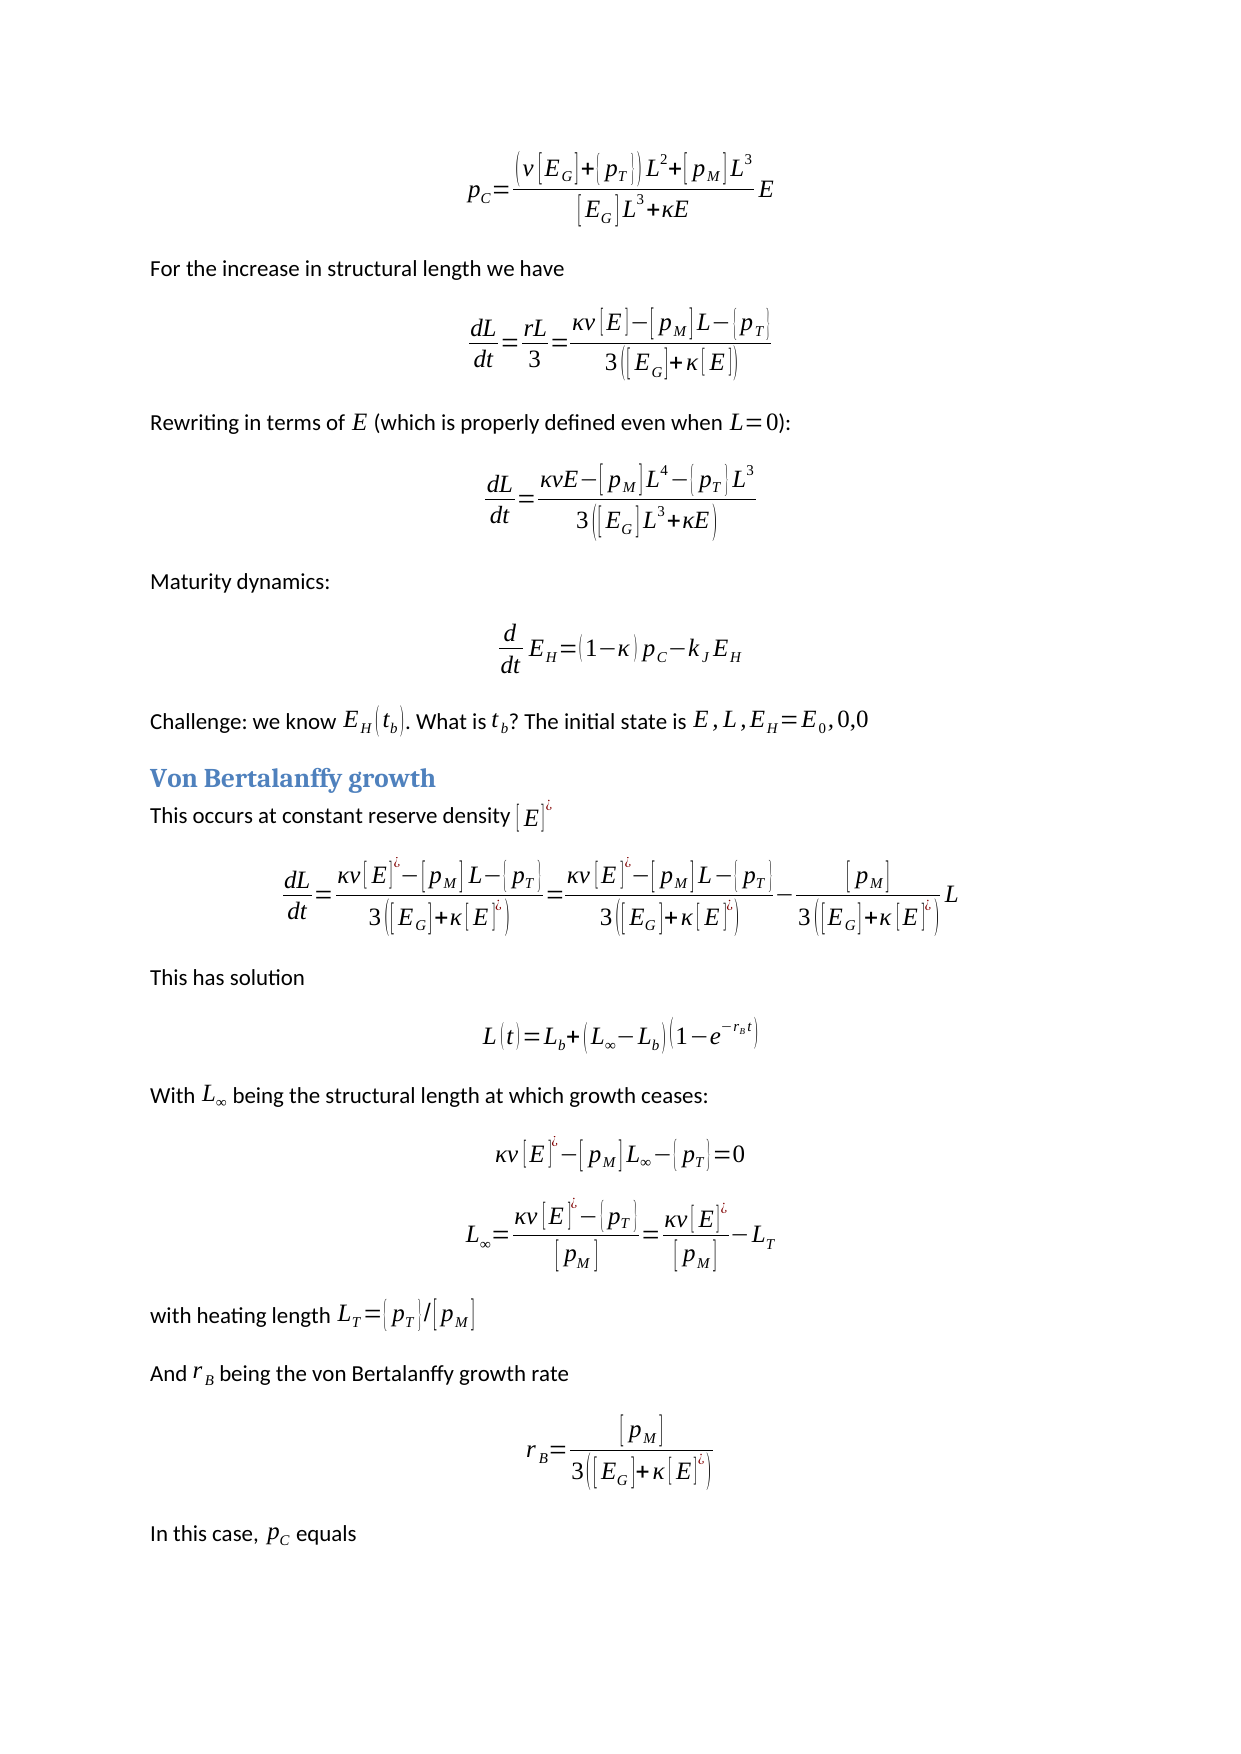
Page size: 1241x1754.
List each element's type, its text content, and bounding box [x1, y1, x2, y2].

text This has solution [150, 963, 1090, 991]
text And being the von Bertalanffy growth rate [150, 1357, 1090, 1388]
text This occurs at constant reserve density [150, 799, 1090, 832]
text In this case, equals [150, 1517, 1090, 1549]
text with heating length [150, 1298, 1090, 1332]
text With being the structural length at which growth ceases: [150, 1080, 1090, 1111]
text Maturity dynamics: [150, 567, 1090, 595]
text For the increase in structural length we have [150, 254, 1090, 282]
text Challenge: we know . What is ? The initial state is [150, 704, 1090, 738]
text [150, 408, 1090, 436]
subtitle Von Bertalanffy growth [150, 763, 1090, 795]
